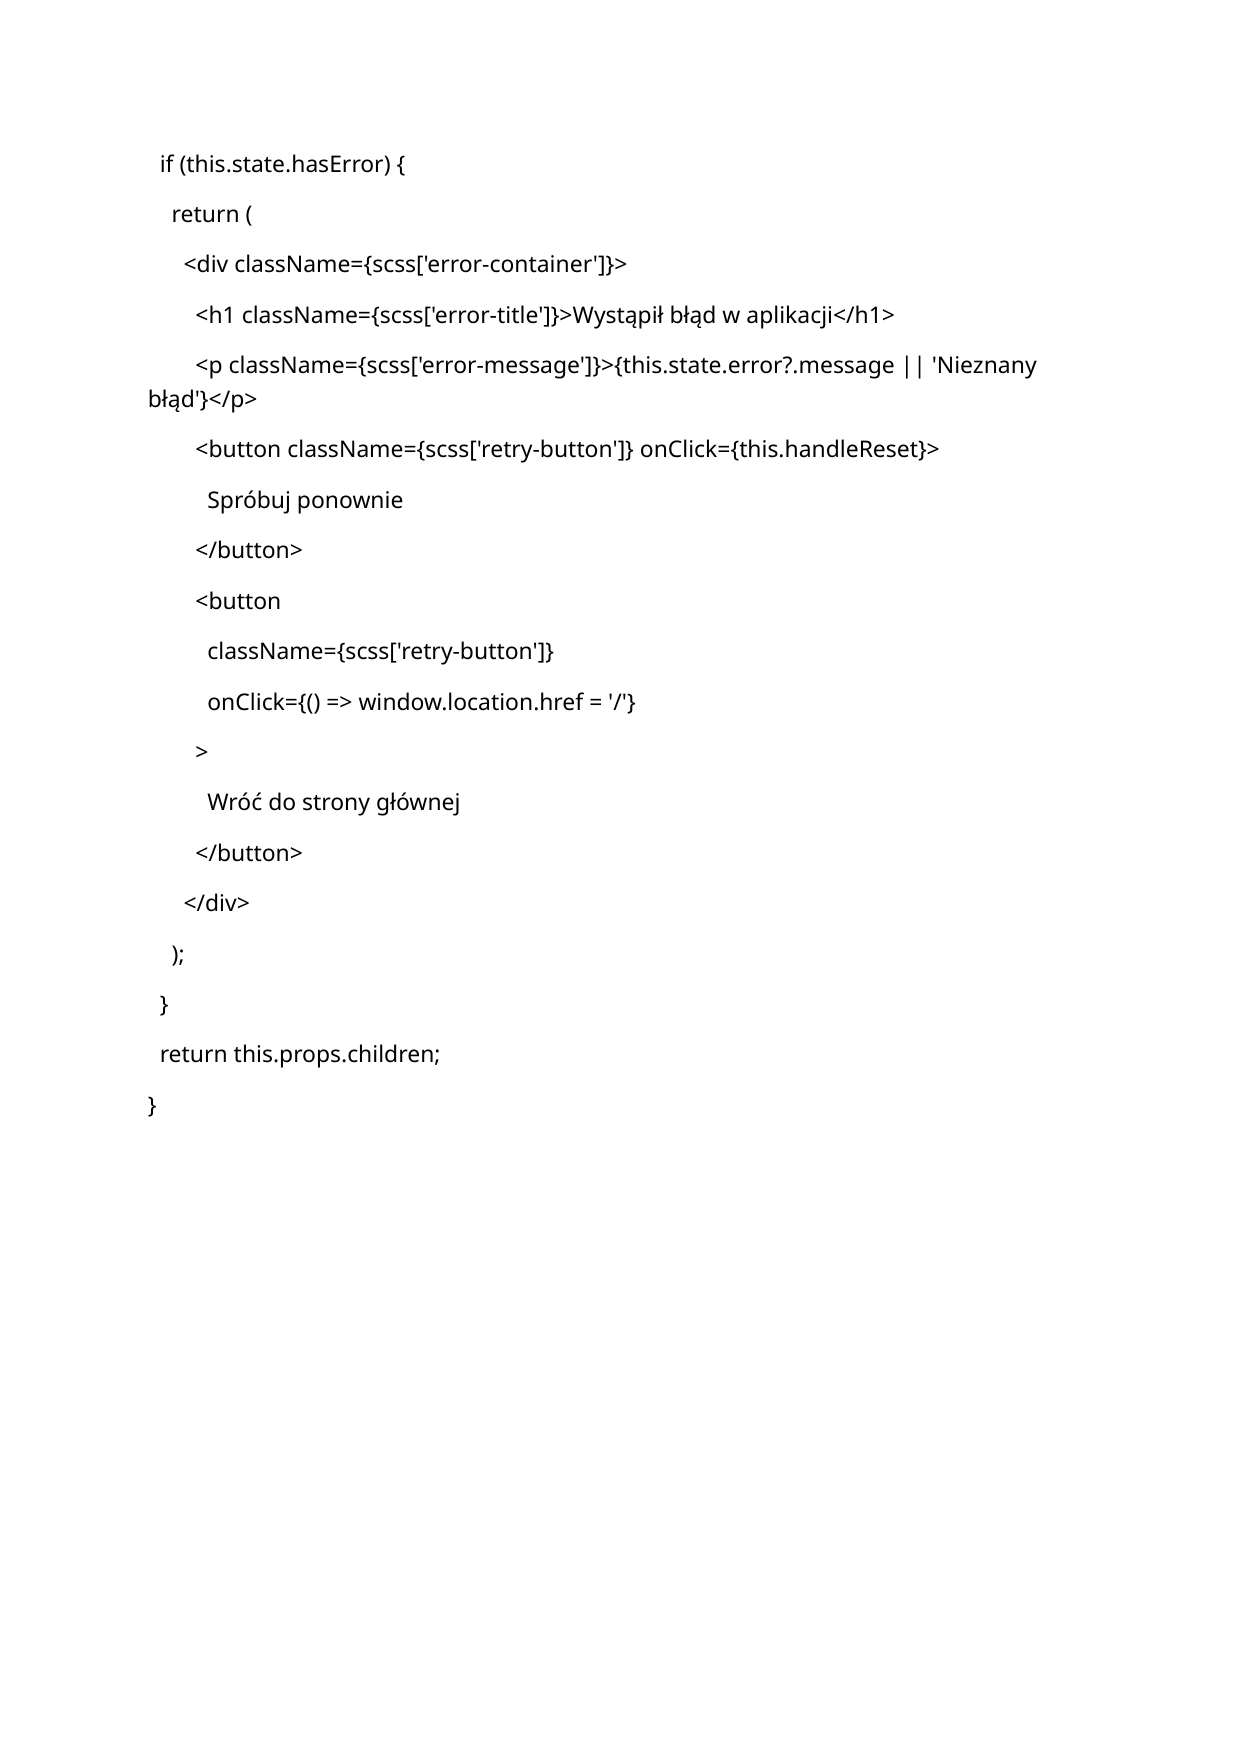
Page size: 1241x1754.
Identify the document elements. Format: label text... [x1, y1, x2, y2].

text return ( [148, 198, 1093, 229]
text if (this.state.hasError) { [148, 148, 1093, 179]
text return this.props.children; [148, 1038, 1093, 1070]
text <div className={scss['error-container']}> [148, 248, 1093, 280]
text Wróć do strony głównej [148, 786, 1093, 818]
text </button> [148, 534, 1093, 566]
text } [148, 1089, 1093, 1120]
text </div> [148, 887, 1093, 918]
text <button [148, 585, 1093, 616]
text <h1 className={scss['error-title']}>Wystąpił błąd w aplikacji</h1> [148, 299, 1093, 330]
text > [148, 736, 1093, 767]
text <p className={scss['error-message']}>{this.state.error?.message || 'Nieznany błąd'}</p> [148, 349, 1093, 414]
text onClick={() => window.location.href = '/'} [148, 686, 1093, 717]
text ); [148, 938, 1093, 969]
text <button className={scss['retry-button']} onClick={this.handleReset}> [148, 433, 1093, 465]
text </button> [148, 837, 1093, 868]
text } [148, 988, 1093, 1019]
text Spróbuj ponownie [148, 484, 1093, 515]
text className={scss['retry-button']} [148, 635, 1093, 666]
